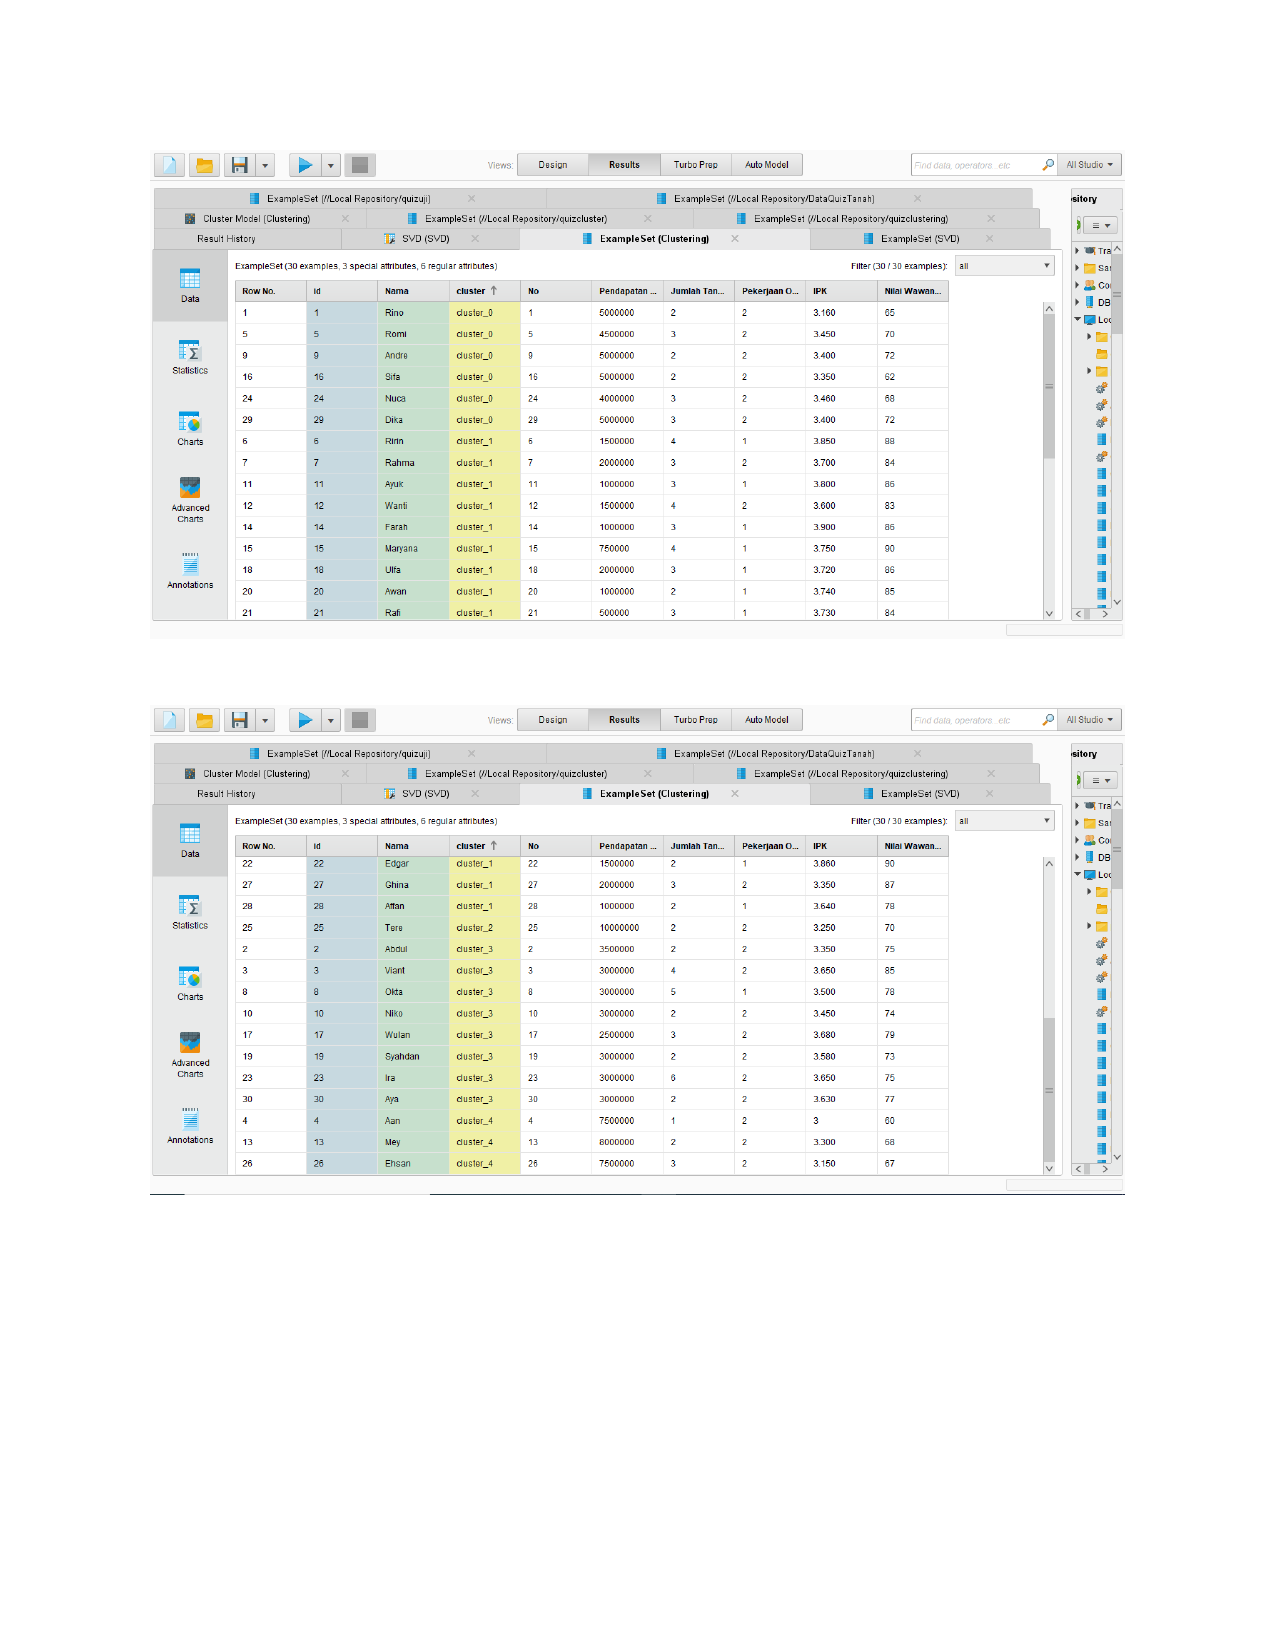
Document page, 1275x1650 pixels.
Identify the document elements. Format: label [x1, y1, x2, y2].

picture [150, 150, 1125, 639]
picture [150, 705, 1125, 1195]
